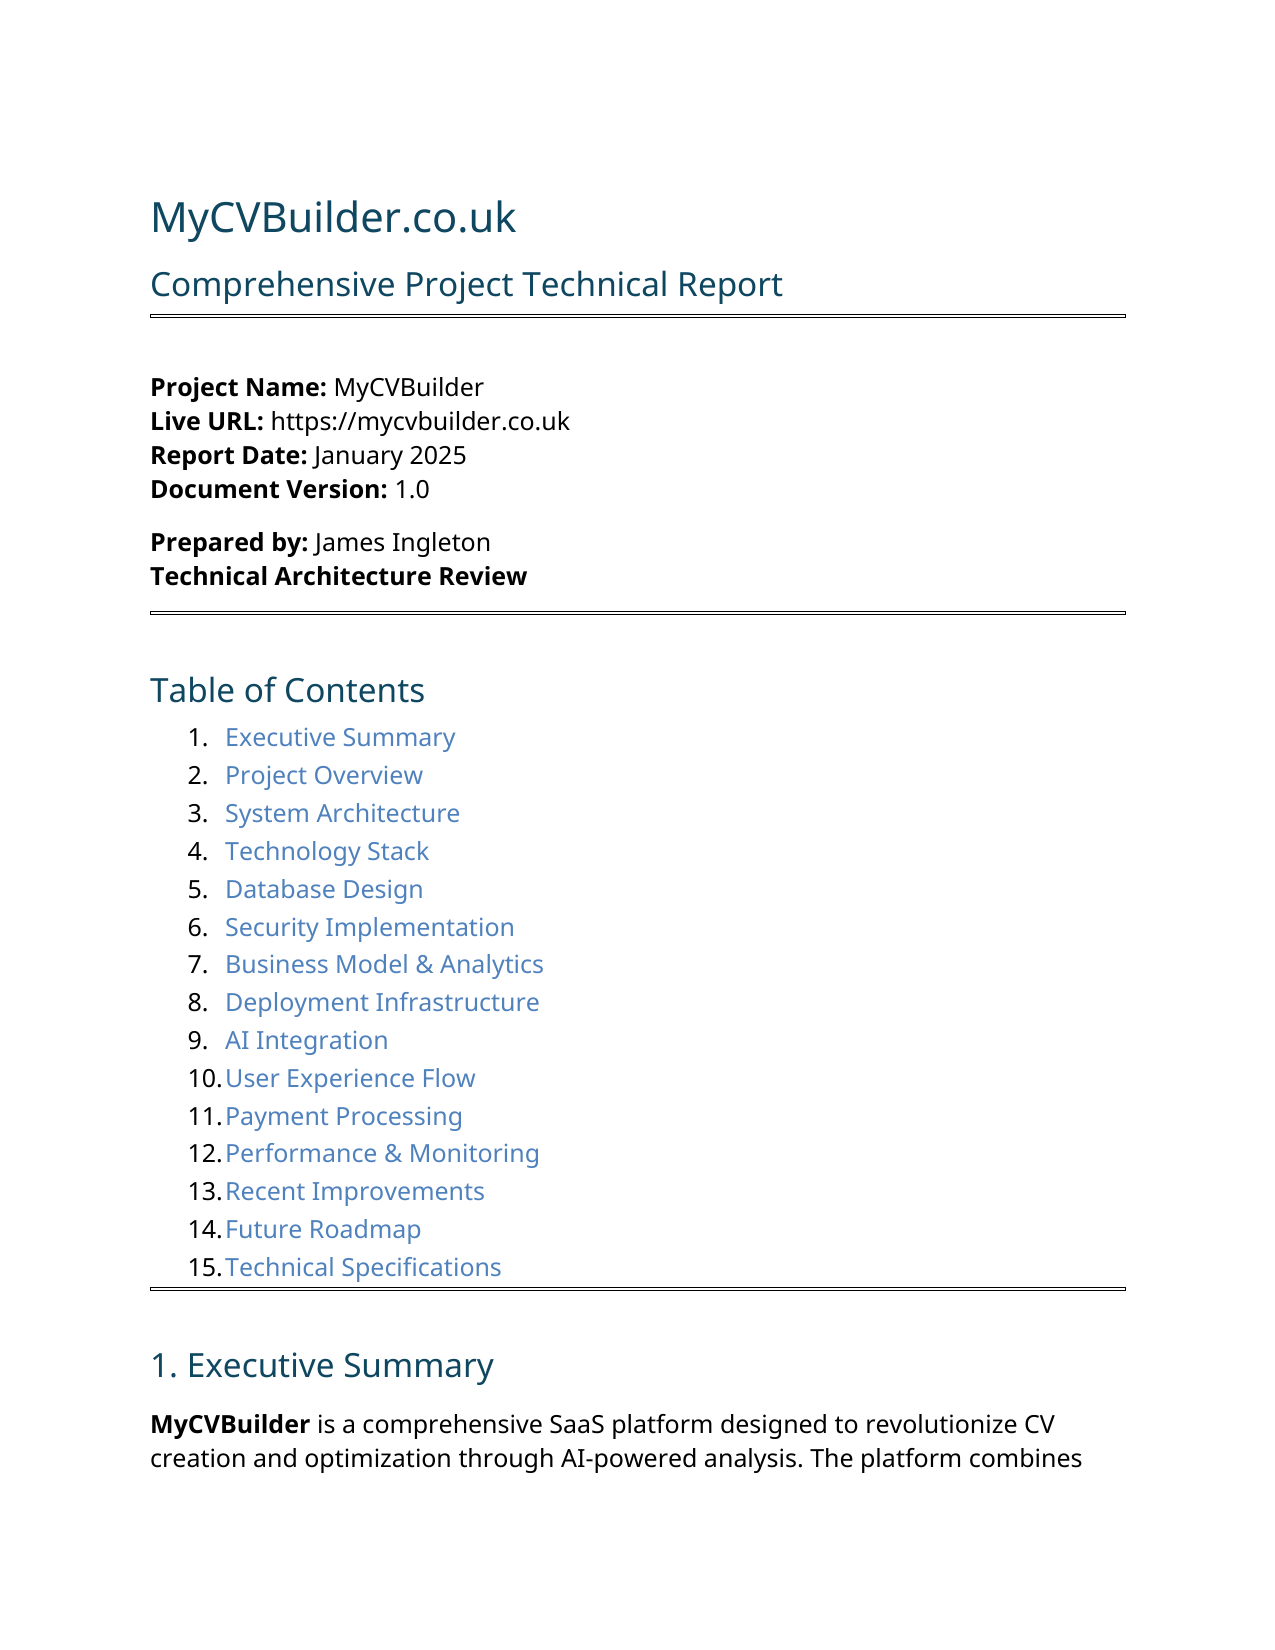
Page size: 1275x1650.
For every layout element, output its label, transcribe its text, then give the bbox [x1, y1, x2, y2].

list Performance & Monitoring [187, 1136, 1125, 1170]
list Technical Specifications [187, 1249, 1125, 1283]
subtitle Table of Contents [150, 666, 1125, 712]
list Executive Summary [187, 720, 1125, 754]
list System Architecture [187, 796, 1125, 830]
list Security Implementation [187, 909, 1125, 943]
list User Experience Flow [187, 1060, 1125, 1094]
subtitle Comprehensive Project Technical Report [150, 261, 1125, 306]
list Future Roadmap [187, 1212, 1125, 1246]
list Technology Stack [187, 833, 1125, 868]
list Project Overview [187, 758, 1125, 792]
text Prepared by: James Ingleton Technical Architecture Review [150, 524, 1125, 593]
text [150, 1406, 1125, 1474]
list Deployment Infrastructure [187, 985, 1125, 1019]
list AI Integration [187, 1023, 1125, 1057]
list Business Model & Analytics [187, 947, 1125, 981]
subtitle MyCVBuilder.co.uk [150, 187, 1125, 244]
list Recent Improvements [187, 1174, 1125, 1208]
list Payment Processing [187, 1098, 1125, 1132]
text Project Name: MyCVBuilder Live URL: https://mycvbuilder.co.uk Report Date: January 2025 Document Version: 1.0 [150, 369, 1125, 506]
subtitle 1. Executive Summary [150, 1342, 1125, 1388]
list Database Design [187, 871, 1125, 905]
